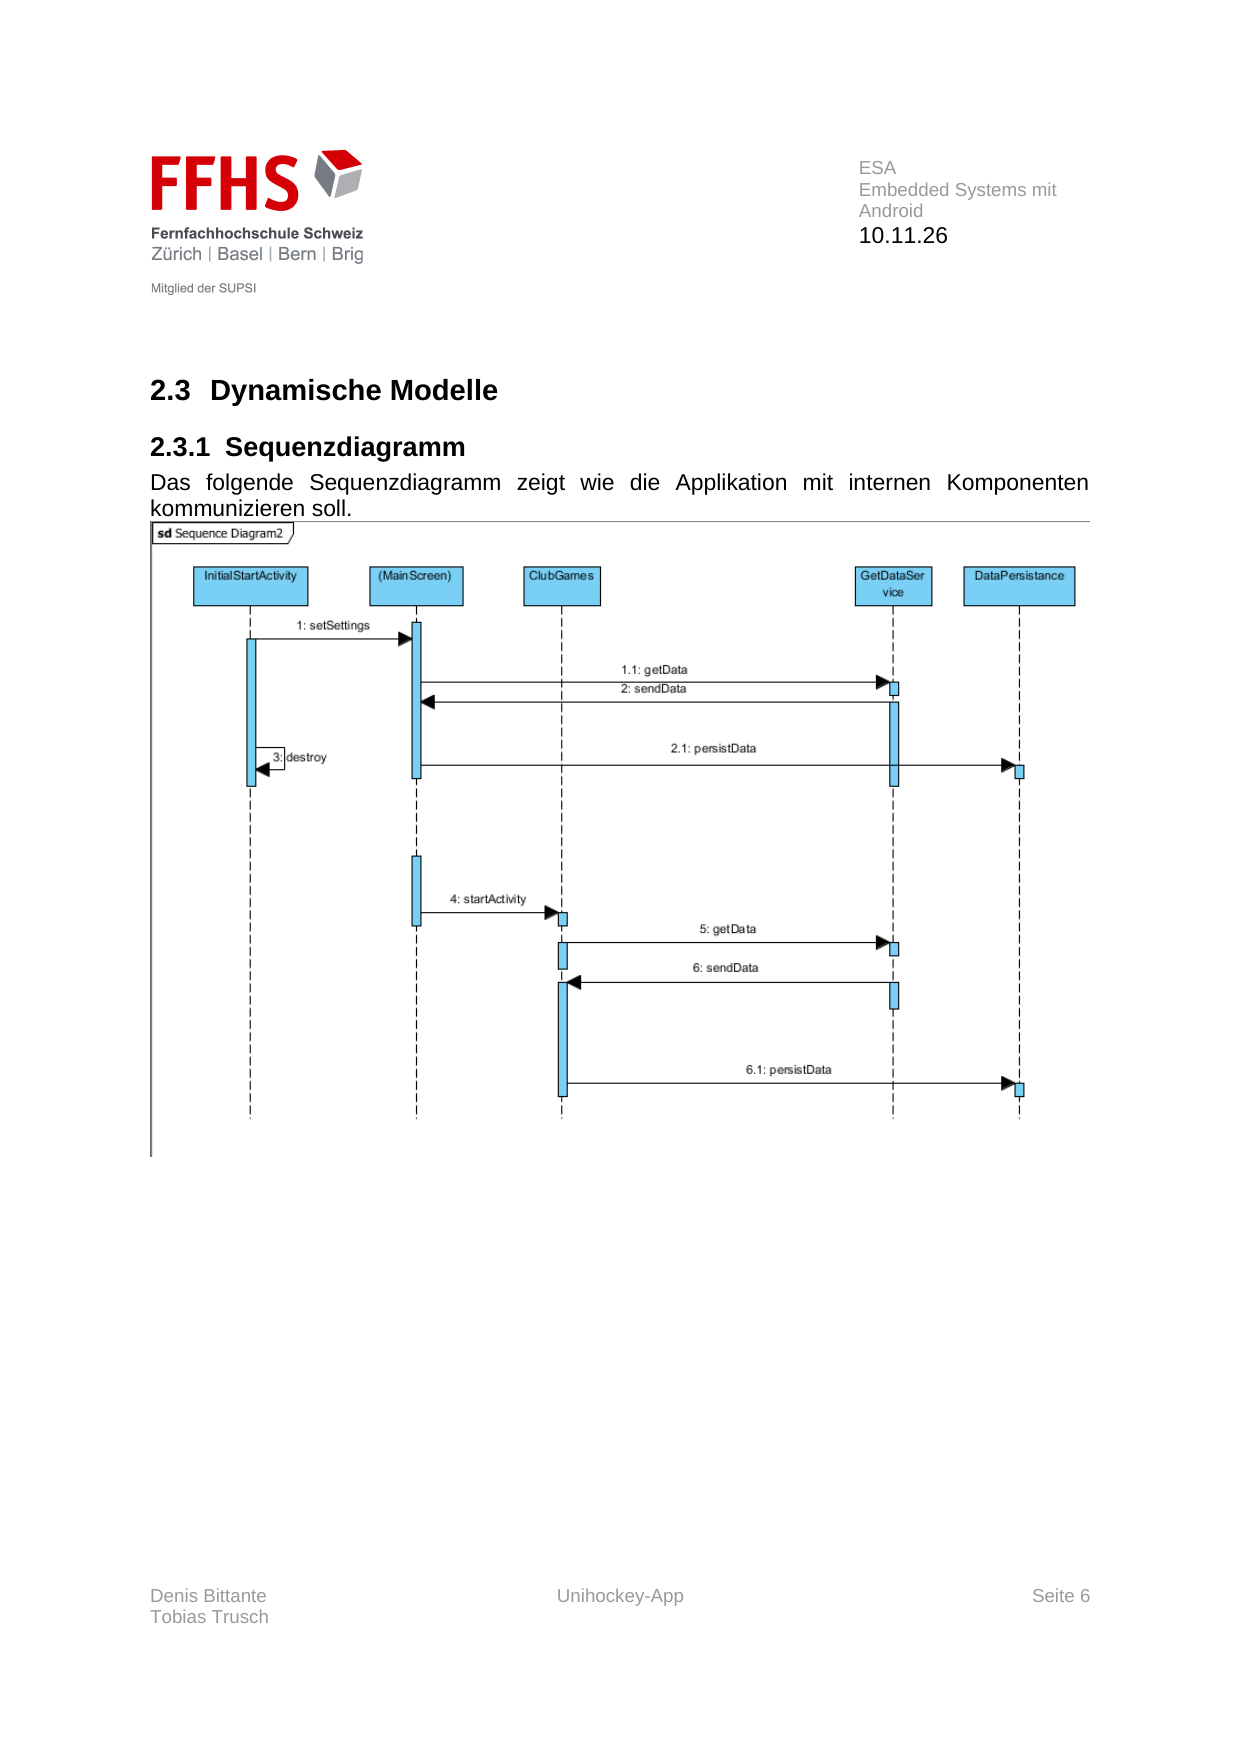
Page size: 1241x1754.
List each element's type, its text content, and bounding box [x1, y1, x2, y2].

picture [150, 521, 1091, 1157]
subtitle Dynamische Modelle [150, 373, 1090, 406]
subtitle Sequenzdiagramm [150, 431, 1090, 462]
picture [151, 150, 363, 295]
text Das folgende Sequenzdiagramm zeigt wie die Applikation mit internen Komponenten kommunizieren soll. [150, 469, 1090, 521]
